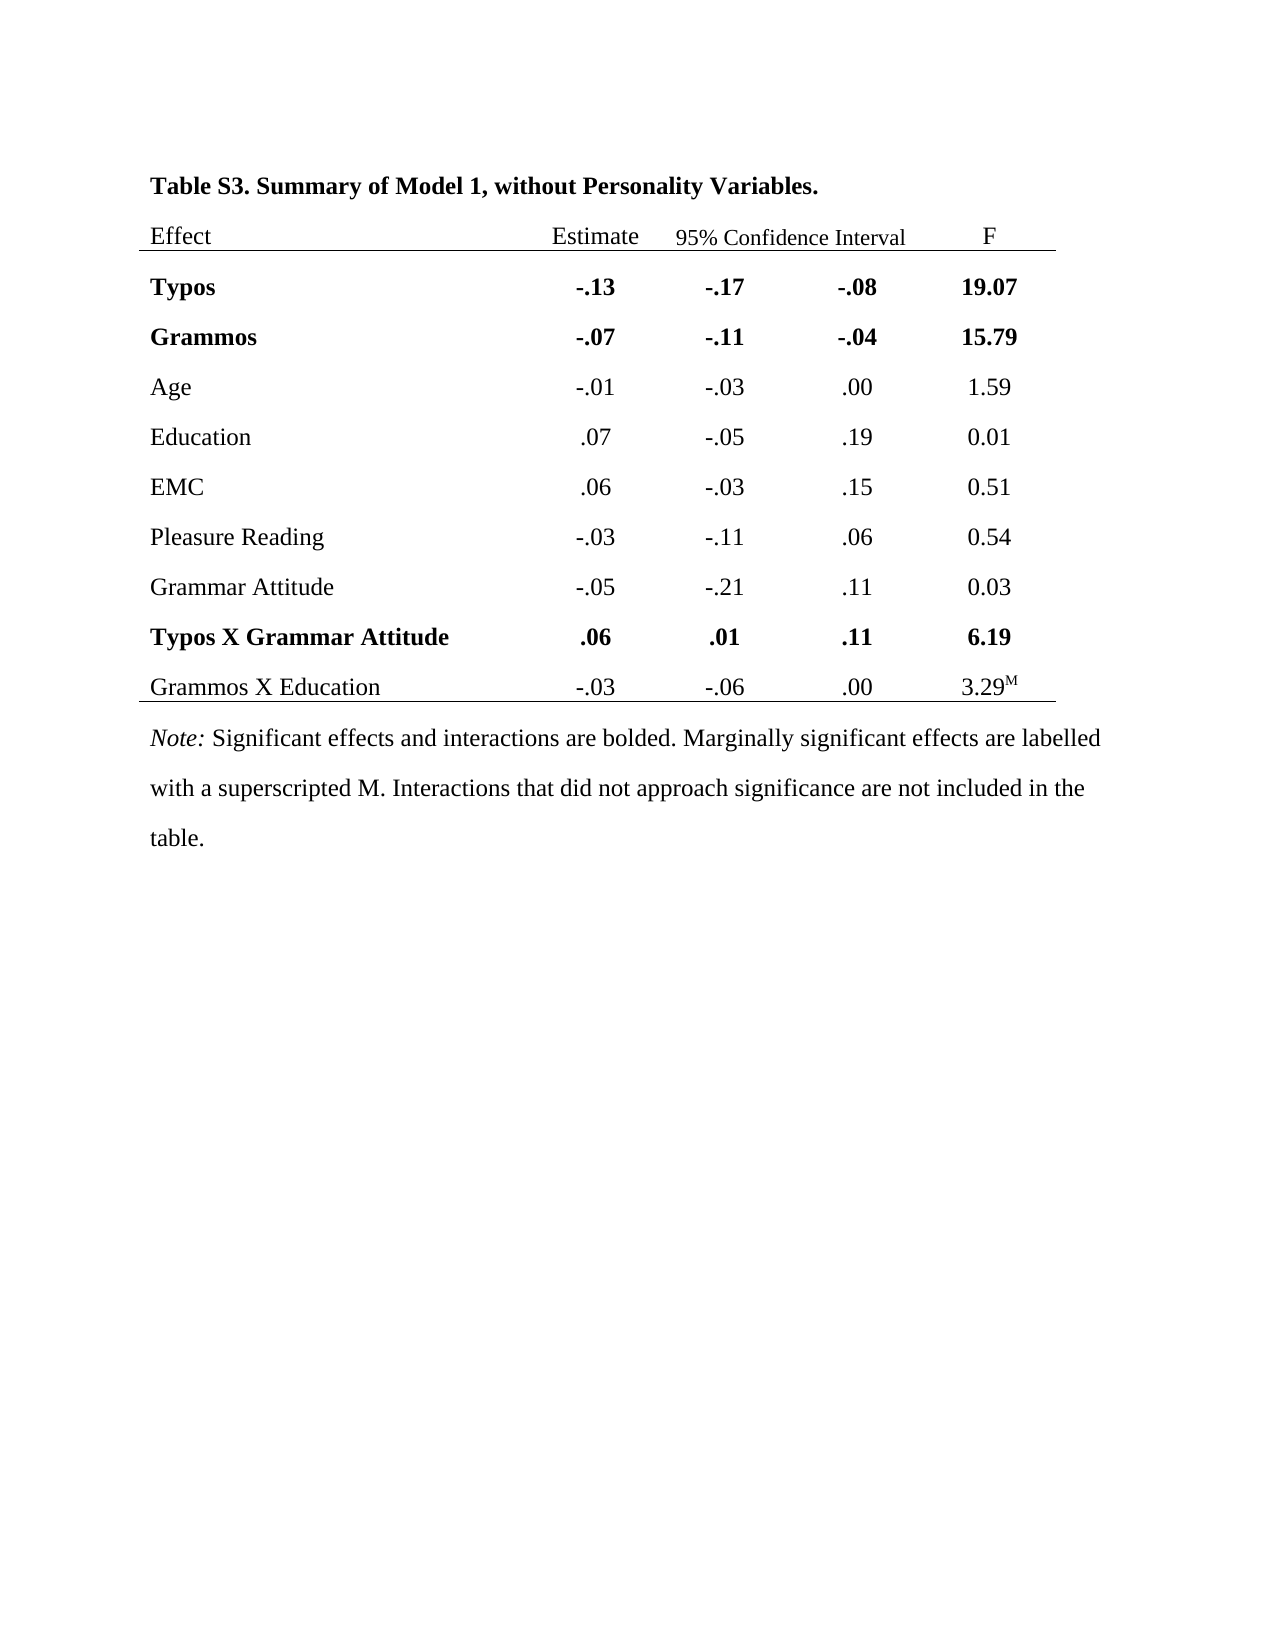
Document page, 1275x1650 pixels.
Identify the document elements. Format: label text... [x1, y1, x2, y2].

table_header Effect [139, 200, 532, 250]
table_cell .00 [791, 351, 923, 401]
table_cell 0.51 [923, 451, 1056, 501]
table_cell 3.29M [923, 651, 1056, 701]
table_cell -.03 [533, 651, 658, 701]
table_cell -.07 [533, 301, 658, 351]
table_cell .06 [533, 601, 658, 651]
table_cell Grammos X Education [139, 651, 532, 701]
table_cell 19.07 [923, 251, 1056, 301]
table_cell 0.01 [923, 401, 1056, 451]
table_cell 15.79 [923, 301, 1056, 351]
table_cell 0.03 [923, 551, 1056, 601]
table_cell .00 [791, 651, 923, 701]
table_cell -.11 [658, 501, 791, 551]
table_cell -.17 [658, 251, 791, 301]
table_cell Age [139, 351, 532, 401]
table_cell EMC [139, 451, 532, 501]
table_cell .07 [533, 401, 658, 451]
table_cell .15 [791, 451, 923, 501]
table_cell Grammar Attitude [139, 551, 532, 601]
table_cell -.03 [658, 451, 791, 501]
table_cell Pleasure Reading [139, 501, 532, 551]
table_cell Grammos [139, 301, 532, 351]
table_cell 6.19 [923, 601, 1056, 651]
table_cell .06 [533, 451, 658, 501]
table_cell -.11 [658, 301, 791, 351]
table_cell Typos [139, 251, 532, 301]
table_cell .06 [791, 501, 923, 551]
table_cell Education [139, 401, 532, 451]
table_cell .11 [791, 601, 923, 651]
table_cell -.05 [533, 551, 658, 601]
table_cell .19 [791, 401, 923, 451]
table_cell -.05 [658, 401, 791, 451]
table_header 95% Confidence Interval [658, 200, 923, 250]
table_cell -.06 [658, 651, 791, 701]
table_header Estimate [533, 200, 658, 250]
text Note: Significant effects and interactions are bolded. Marginally significant effects are labelled with a superscripted M. Interactions that did not approach significance are not included in the table. [150, 702, 1125, 852]
table_header F [923, 200, 1056, 250]
table_cell -.21 [658, 551, 791, 601]
table_cell -.01 [533, 351, 658, 401]
table_cell -.08 [791, 251, 923, 301]
text Table S3. Summary of Model 1, without Personality Variables. [150, 150, 1125, 200]
table_cell -.03 [658, 351, 791, 401]
table_cell -.13 [533, 251, 658, 301]
table_cell -.04 [791, 301, 923, 351]
table_cell 0.54 [923, 501, 1056, 551]
table_cell Typos X Grammar Attitude [139, 601, 532, 651]
table_cell 1.59 [923, 351, 1056, 401]
table_cell -.03 [533, 501, 658, 551]
table_cell .01 [658, 601, 791, 651]
table_cell .11 [791, 551, 923, 601]
